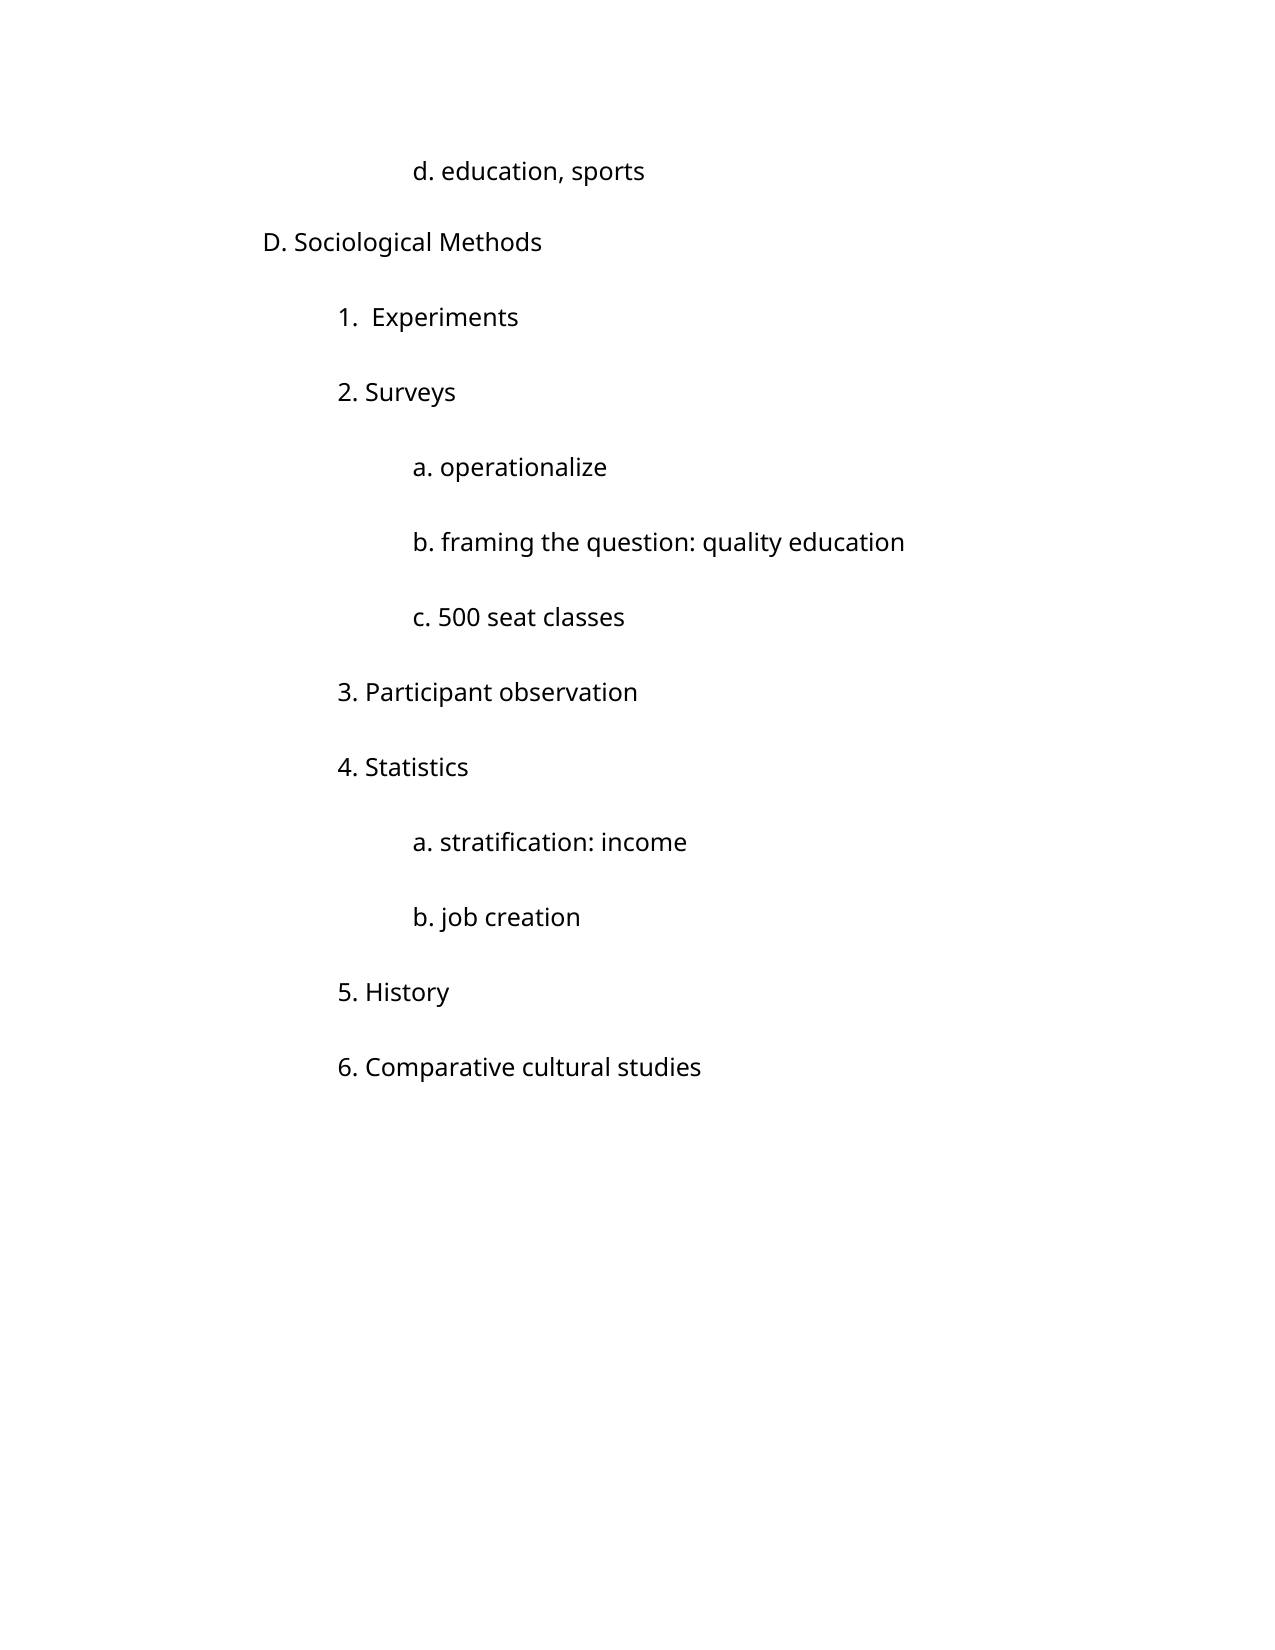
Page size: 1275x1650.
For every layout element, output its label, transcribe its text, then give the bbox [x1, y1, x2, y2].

text 4. Statistics [187, 747, 1087, 784]
text 2. Surveys [187, 372, 1087, 409]
text a. operationalize [187, 447, 1087, 484]
text b. job creation [187, 897, 1087, 934]
text b. framing the question: quality education [187, 522, 1087, 559]
text a. stratification: income [187, 822, 1087, 859]
text 6. Comparative cultural studies [187, 1047, 1087, 1084]
text D. Sociological Methods [187, 222, 1087, 259]
text 1. Experiments [187, 297, 1087, 334]
text c. 500 seat classes [187, 597, 1087, 634]
text 5. History [187, 972, 1087, 1009]
text d. education, sports [187, 150, 1087, 187]
text 3. Participant observation [187, 672, 1087, 709]
